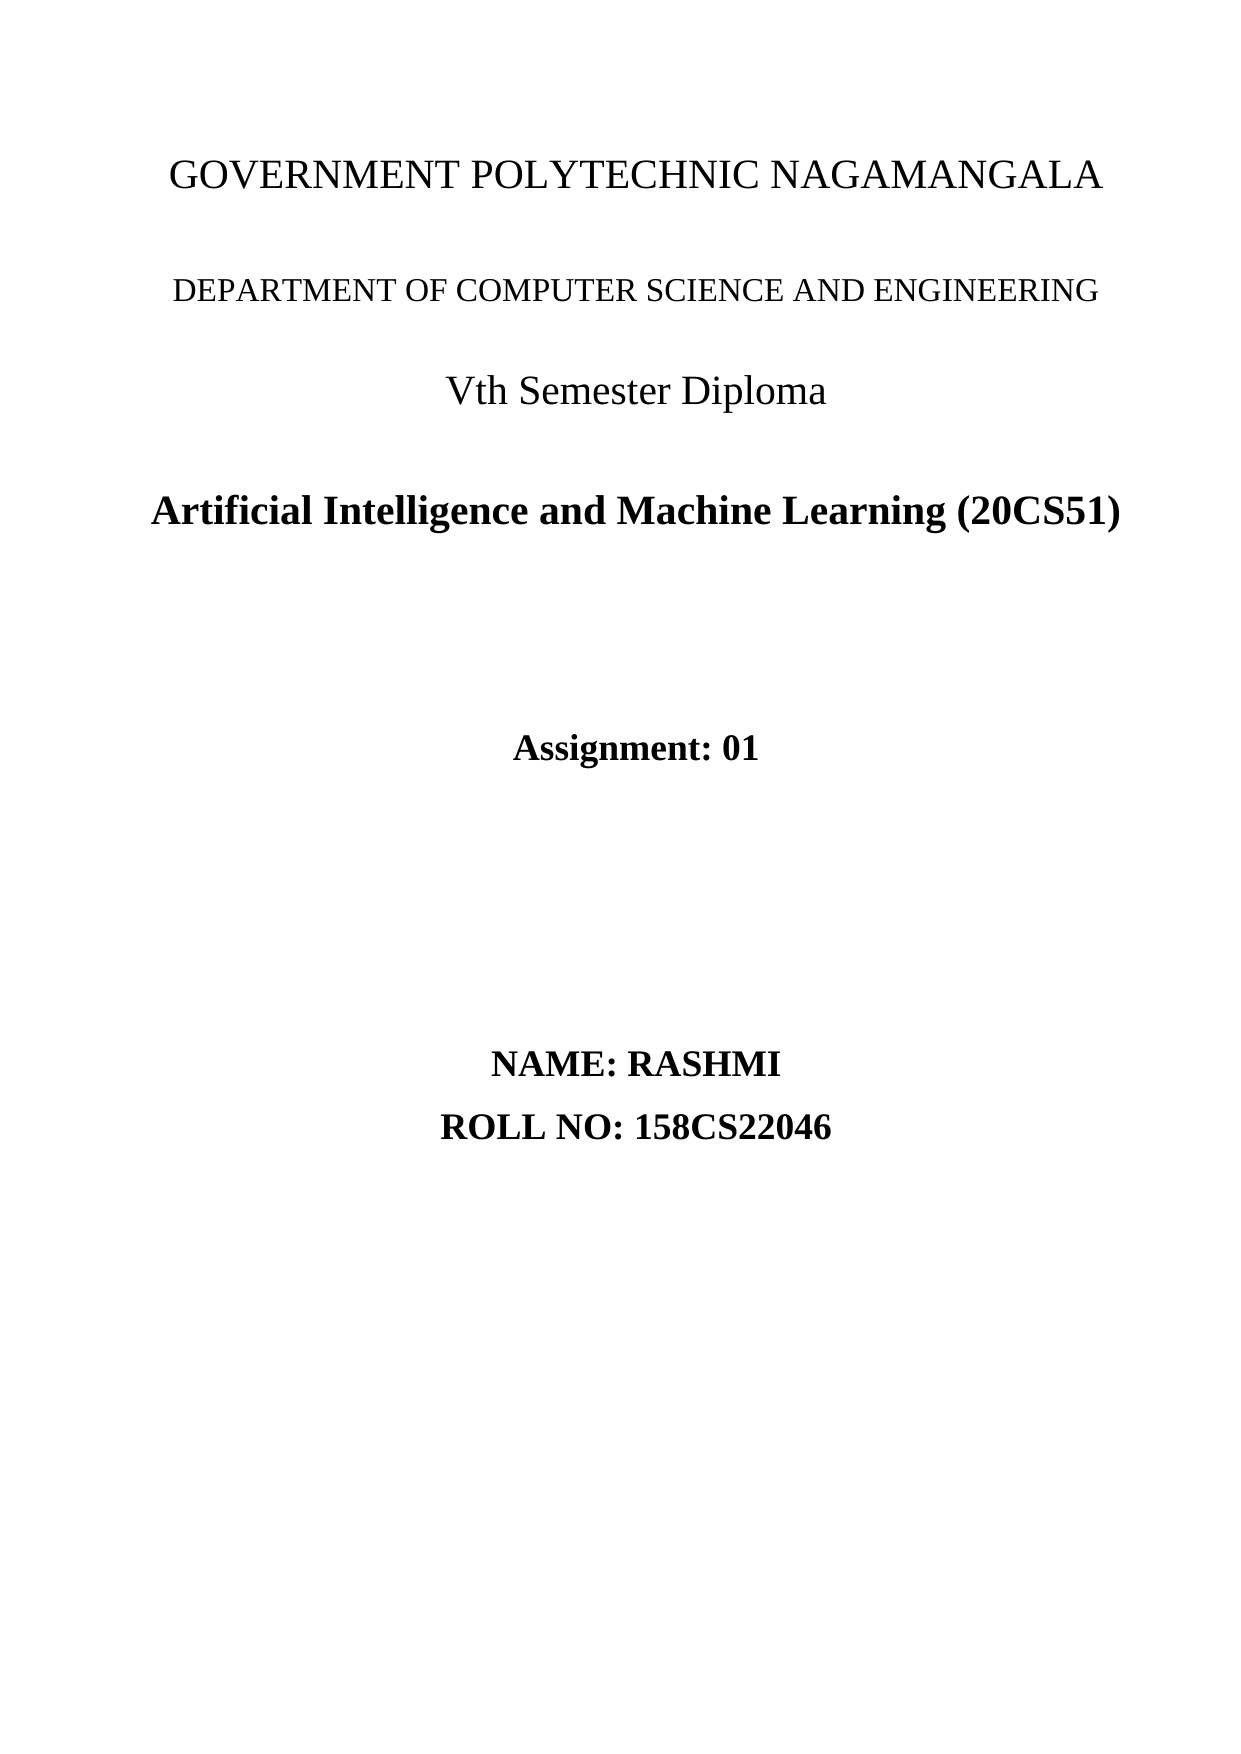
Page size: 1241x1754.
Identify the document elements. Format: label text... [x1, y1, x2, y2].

text Artificial Intelligence and Machine Learning (20CS51) [150, 485, 1122, 533]
text GOVERNMENT POLYTECHNIC NAGAMANGALA [150, 150, 1122, 198]
text NAME: RASHMI [150, 1041, 1122, 1084]
text ROLL NO: 158CS22046 [150, 1104, 1122, 1147]
text DEPARTMENT OF COMPUTER SCIENCE AND ENGINEERING [150, 270, 1122, 308]
text Vth Semester Diploma [150, 366, 1122, 413]
text Assignment: 01 [150, 725, 1122, 768]
